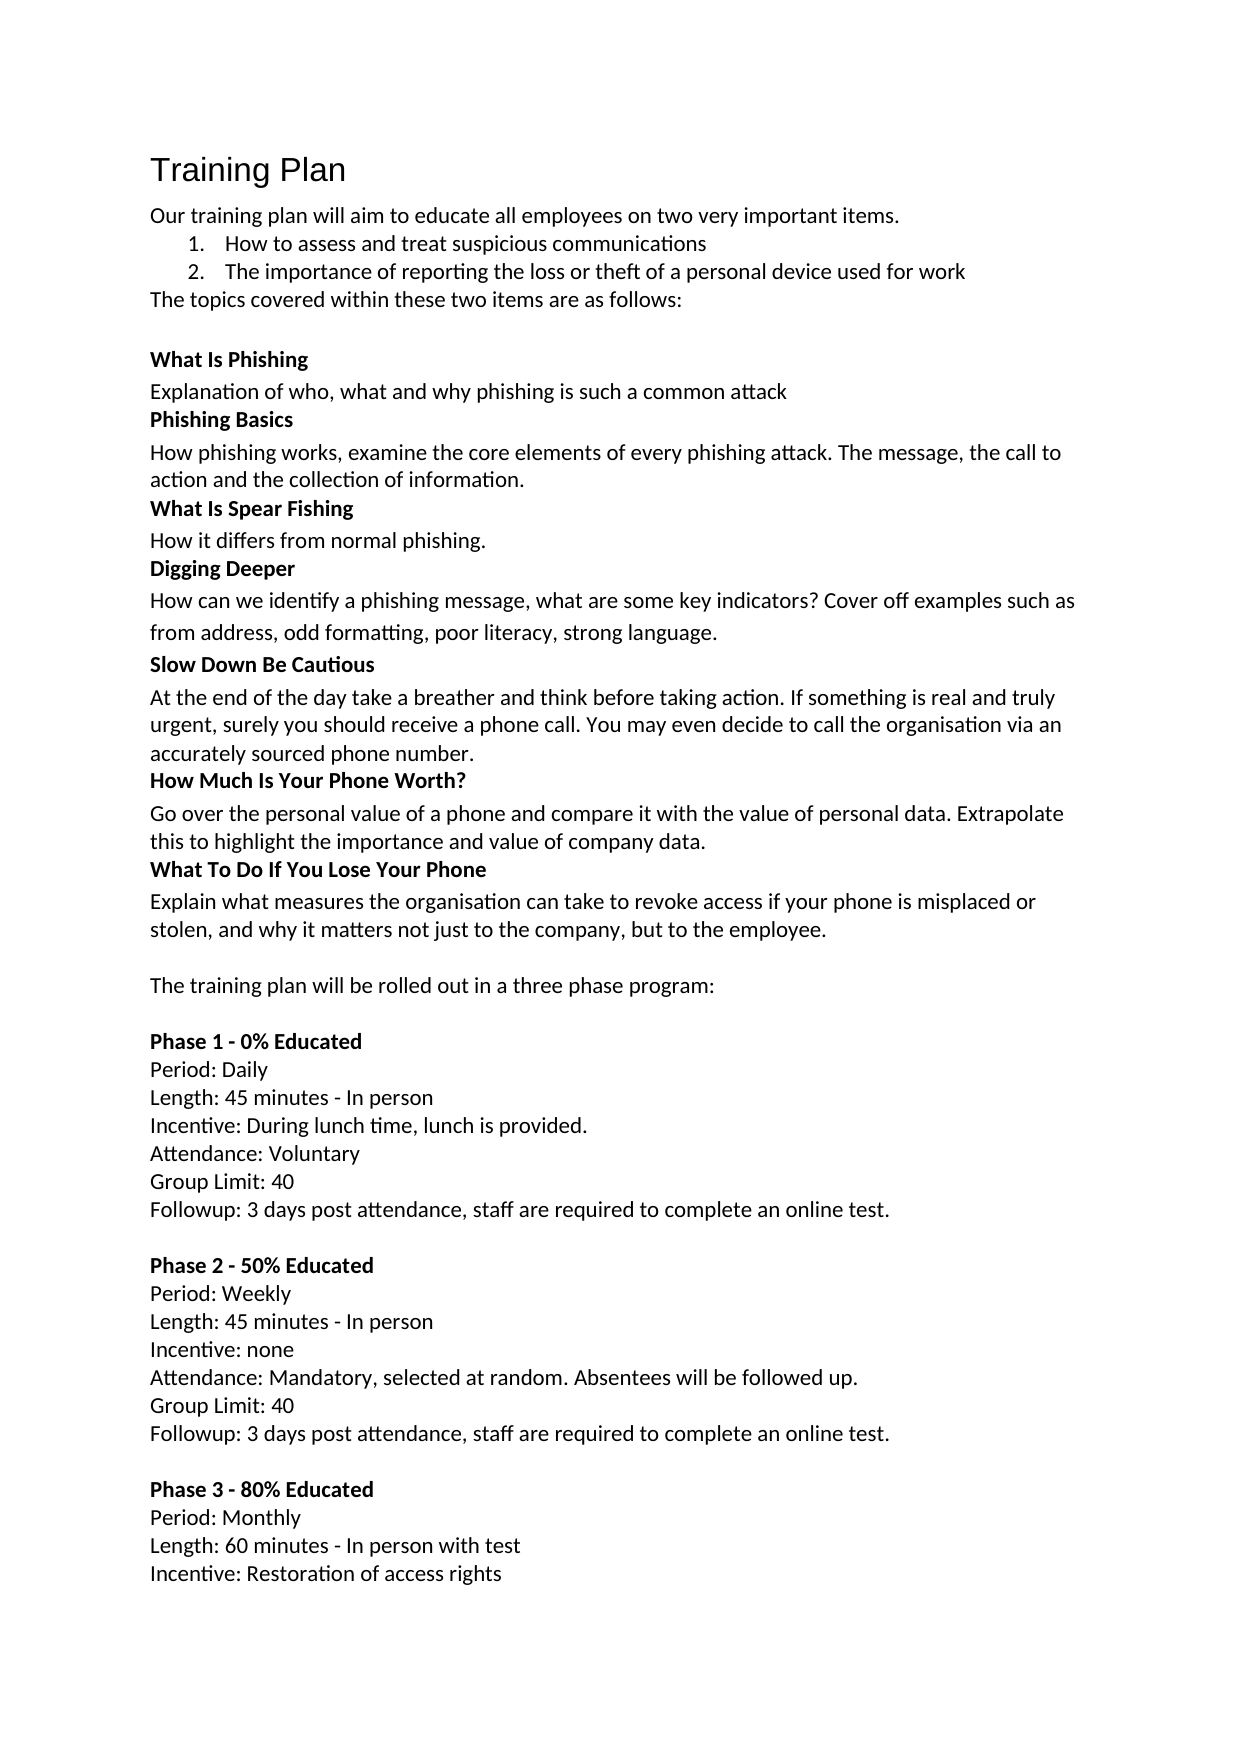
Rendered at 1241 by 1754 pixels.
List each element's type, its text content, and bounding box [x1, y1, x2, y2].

text What Is Spear Fishing [150, 494, 1090, 522]
text Phishing Basics [150, 405, 1090, 433]
text How it differs from normal phishing. [150, 526, 1090, 554]
text Phase 1 - 0% Educated [150, 1027, 1090, 1055]
text What Is Phishing [150, 313, 1090, 373]
text At the end of the day take a breather and think before taking action. If something is real and truly urgent, surely you should receive a phone call. You may even decide to call the organisation via an accurately sourced phone number. [150, 683, 1090, 767]
text How can we identify a phishing message, what are some key indicators? Cover off examples such as from address, odd formatting, poor literacy, strong language. [150, 586, 1090, 646]
text Phase 3 - 80% Educated [150, 1476, 1090, 1503]
text Explain what measures the organisation can take to revoke access if your phone is misplaced or stolen, and why it matters not just to the company, but to the employee. The training plan will be rolled out in a three phase program: [150, 887, 1090, 999]
text The topics covered within these two items are as follows: [150, 285, 1090, 313]
text How phishing works, examine the core elements of every phishing attack. The message, the call to action and the collection of information. [150, 438, 1090, 494]
subtitle Training Plan [150, 150, 1090, 188]
text Our training plan will aim to educate all employees on two very important items. [150, 201, 1090, 229]
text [150, 1503, 1090, 1588]
text Period: Weekly Length: 45 minutes - In person Incentive: none Attendance: Mandatory, selected at random. Absentees will be followed up. Group Limit: 40 Followup: 3 days post attendance, staff are required to complete an online test. [150, 1279, 1090, 1447]
text How Much Is Your Phone Worth? [150, 767, 1090, 795]
text Go over the personal value of a phone and compare it with the value of personal data. Extrapolate this to highlight the importance and value of company data. [150, 799, 1090, 855]
text What To Do If You Lose Your Phone [150, 855, 1090, 883]
text Explanation of who, what and why phishing is such a common attack [150, 377, 1090, 405]
text Period: Daily Length: 45 minutes - In person Incentive: During lunch time, lunch is provided. Attendance: Voluntary Group Limit: 40 Followup: 3 days post attendance, staff are required to complete an online test. [150, 1055, 1090, 1223]
list How to assess and treat suspicious communications [187, 229, 1090, 257]
text Slow Down Be Cautious [150, 650, 1090, 678]
text Phase 2 - 50% Educated [150, 1251, 1090, 1279]
text Digging Deeper [150, 554, 1090, 582]
list The importance of reporting the loss or theft of a personal device used for work [187, 257, 1090, 285]
